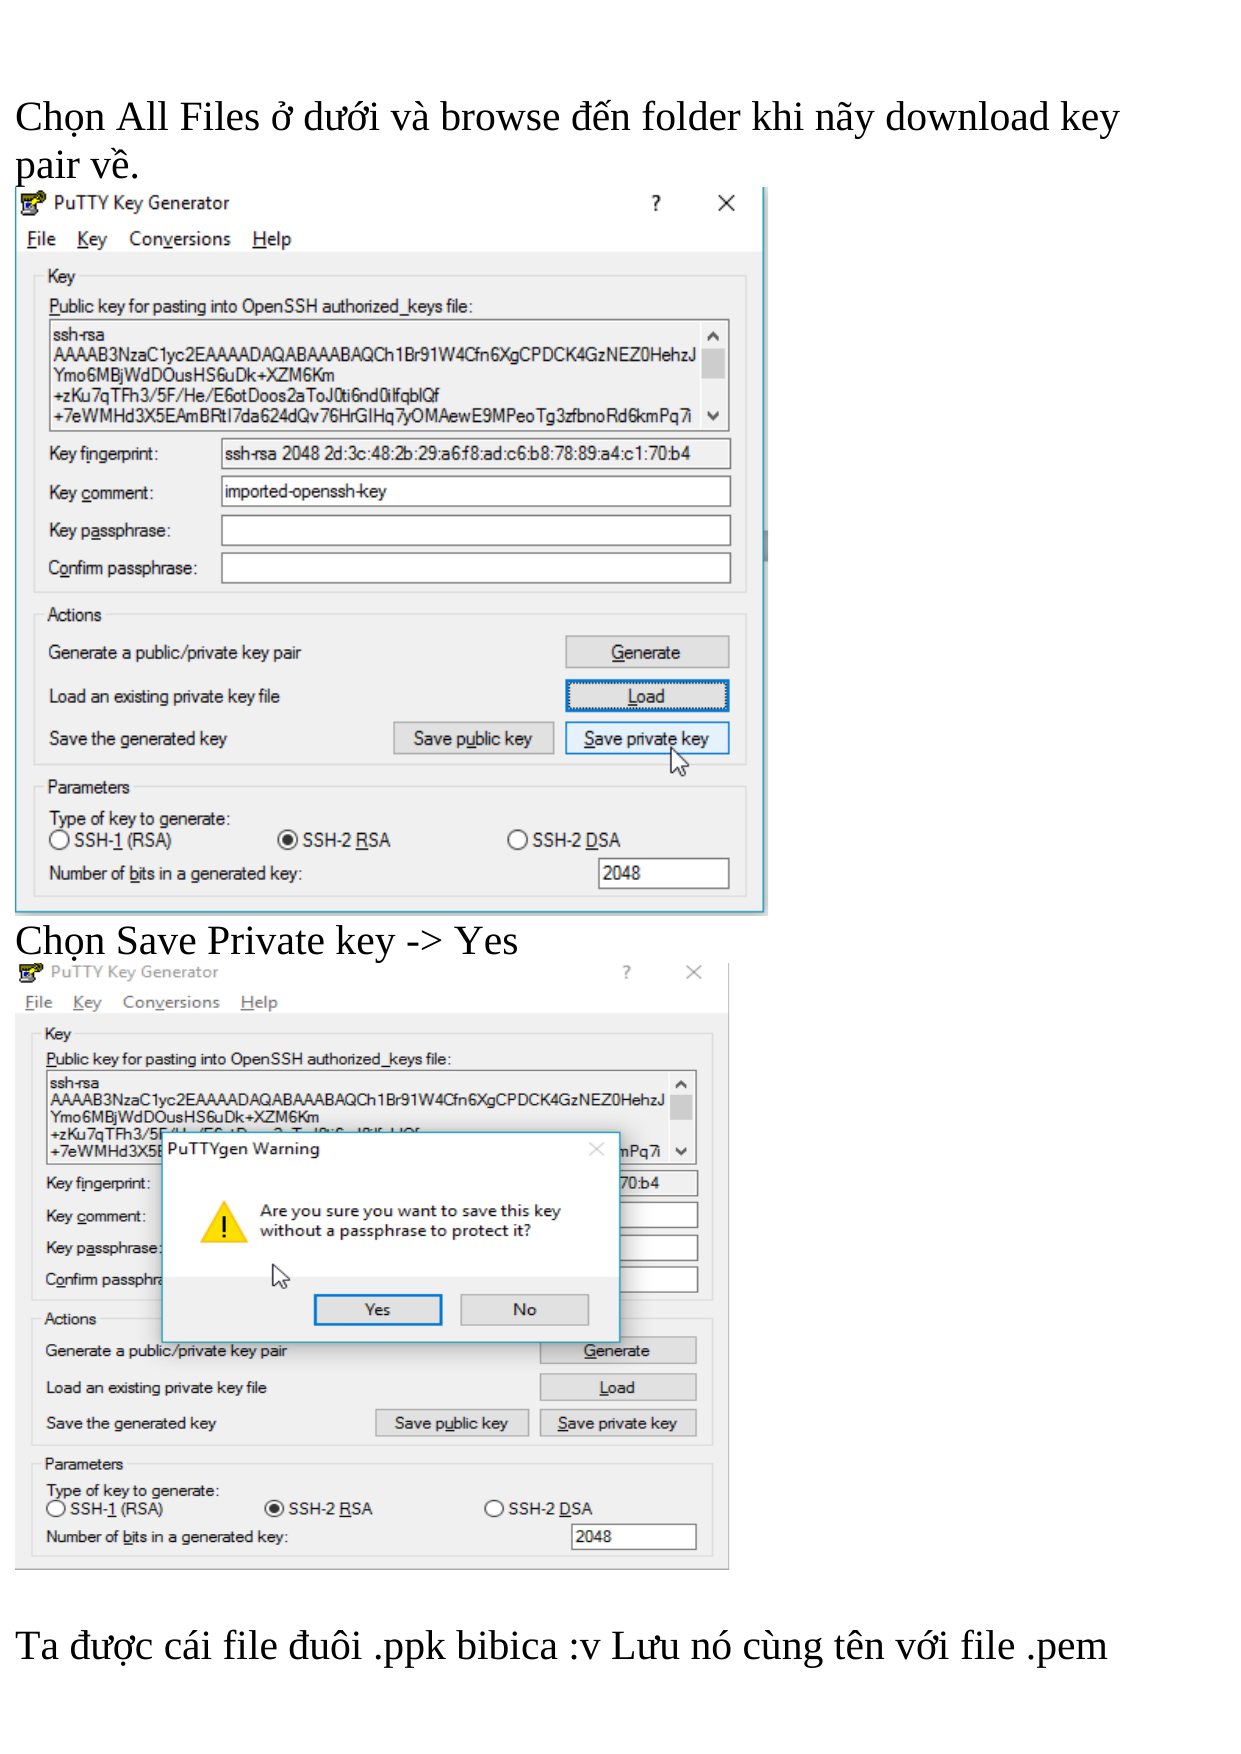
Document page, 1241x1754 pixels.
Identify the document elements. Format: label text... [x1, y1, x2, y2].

text Chọn Save Private key -> Yes [15, 915, 1165, 963]
picture [15, 187, 769, 916]
picture [15, 963, 730, 1570]
text Chọn All Files ở dưới và browse đến folder khi nãy download key pair về. [15, 91, 1165, 187]
text Ta được cái file đuôi .ppk bibica :v Lưu nó cùng tên với file .pem [15, 1620, 1165, 1668]
